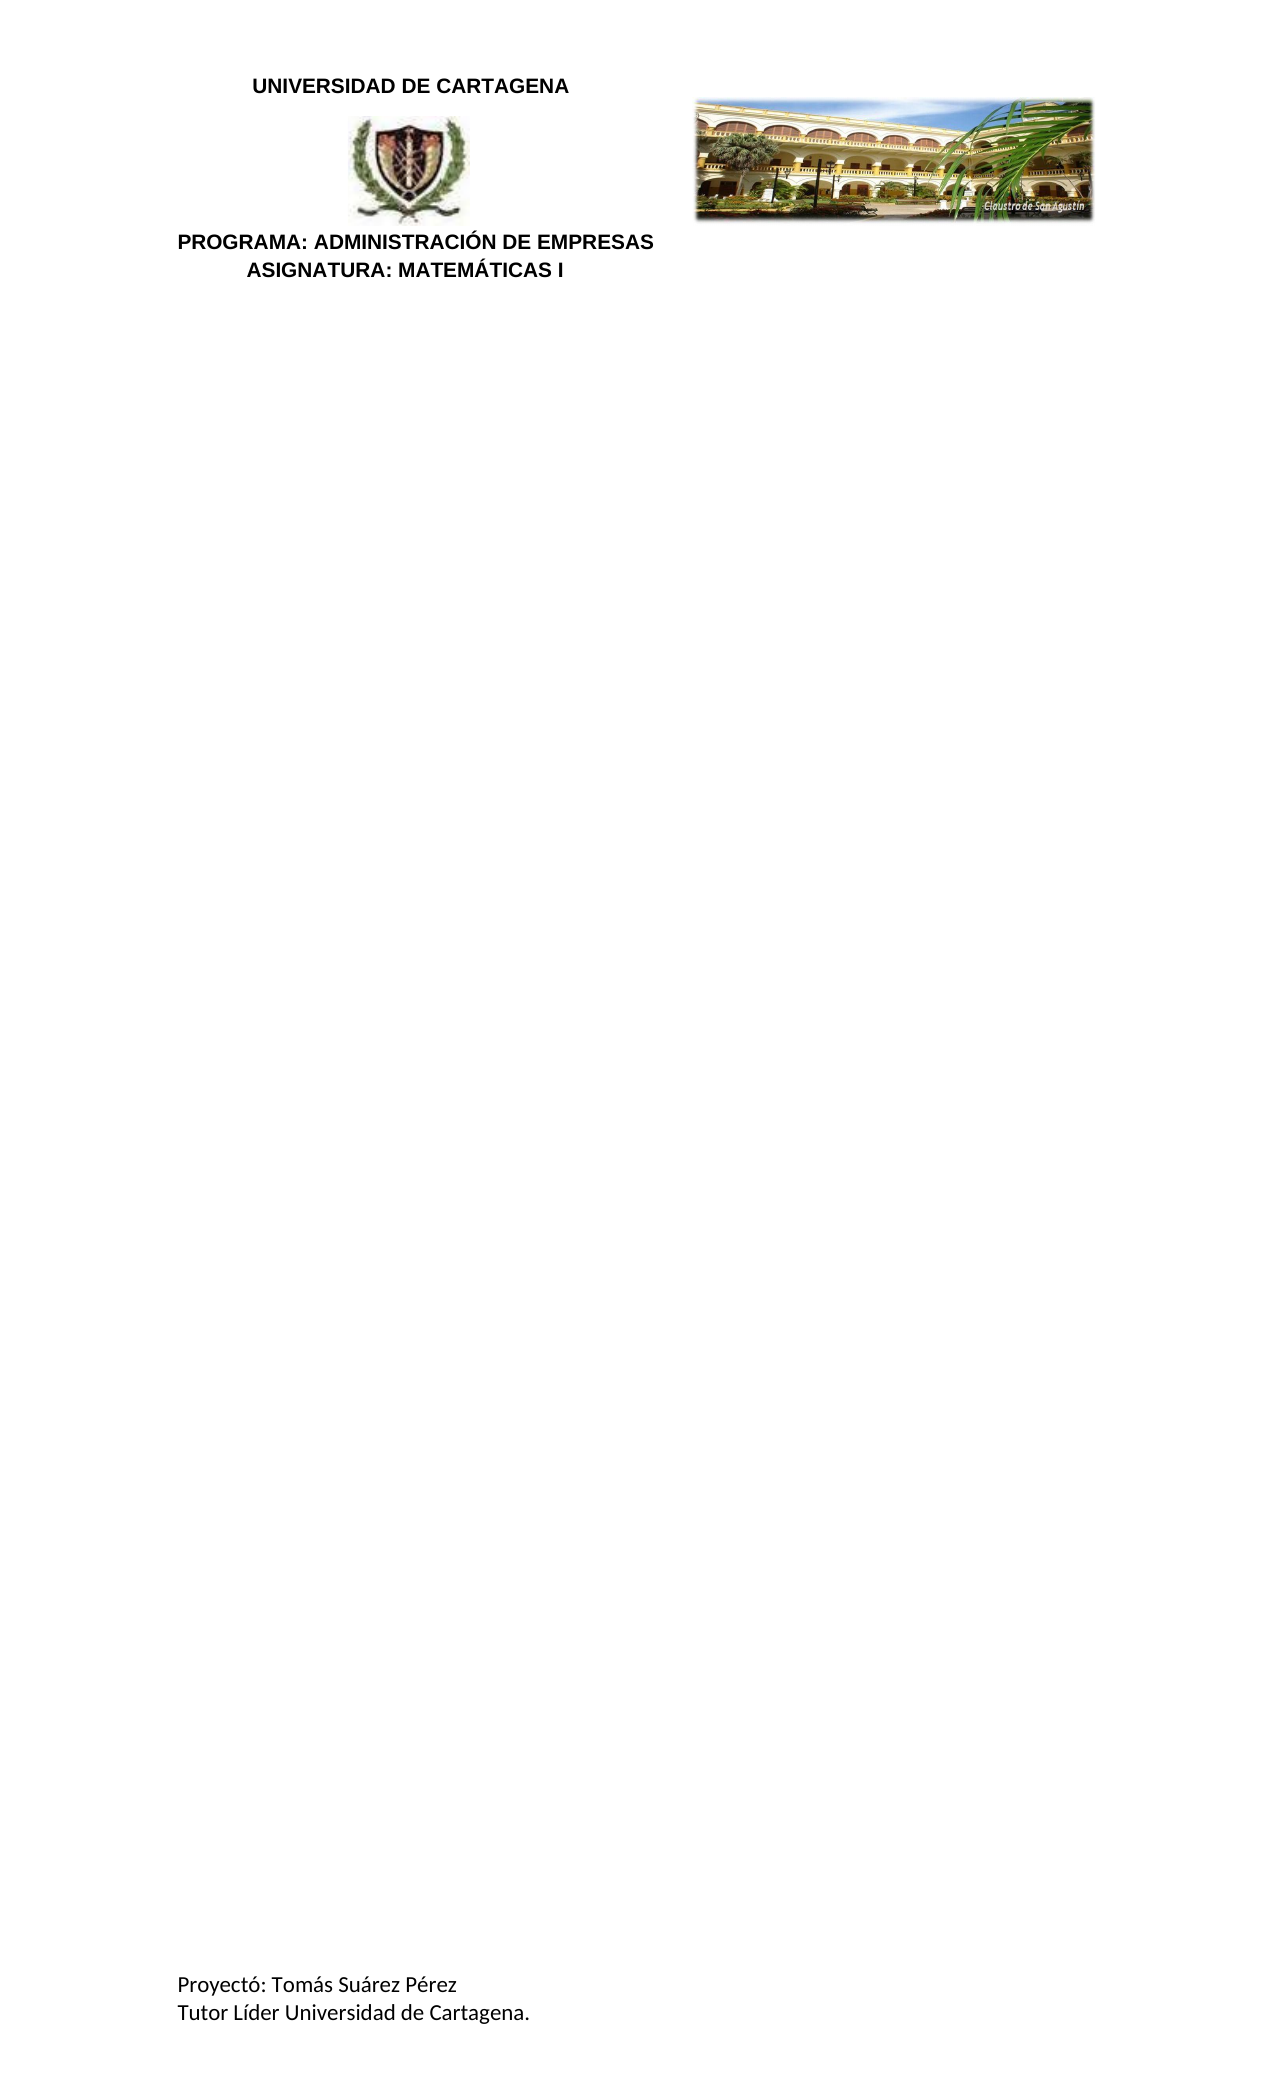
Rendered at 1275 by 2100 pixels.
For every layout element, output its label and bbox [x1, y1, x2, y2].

picture [692, 97, 1096, 226]
picture [347, 116, 470, 226]
